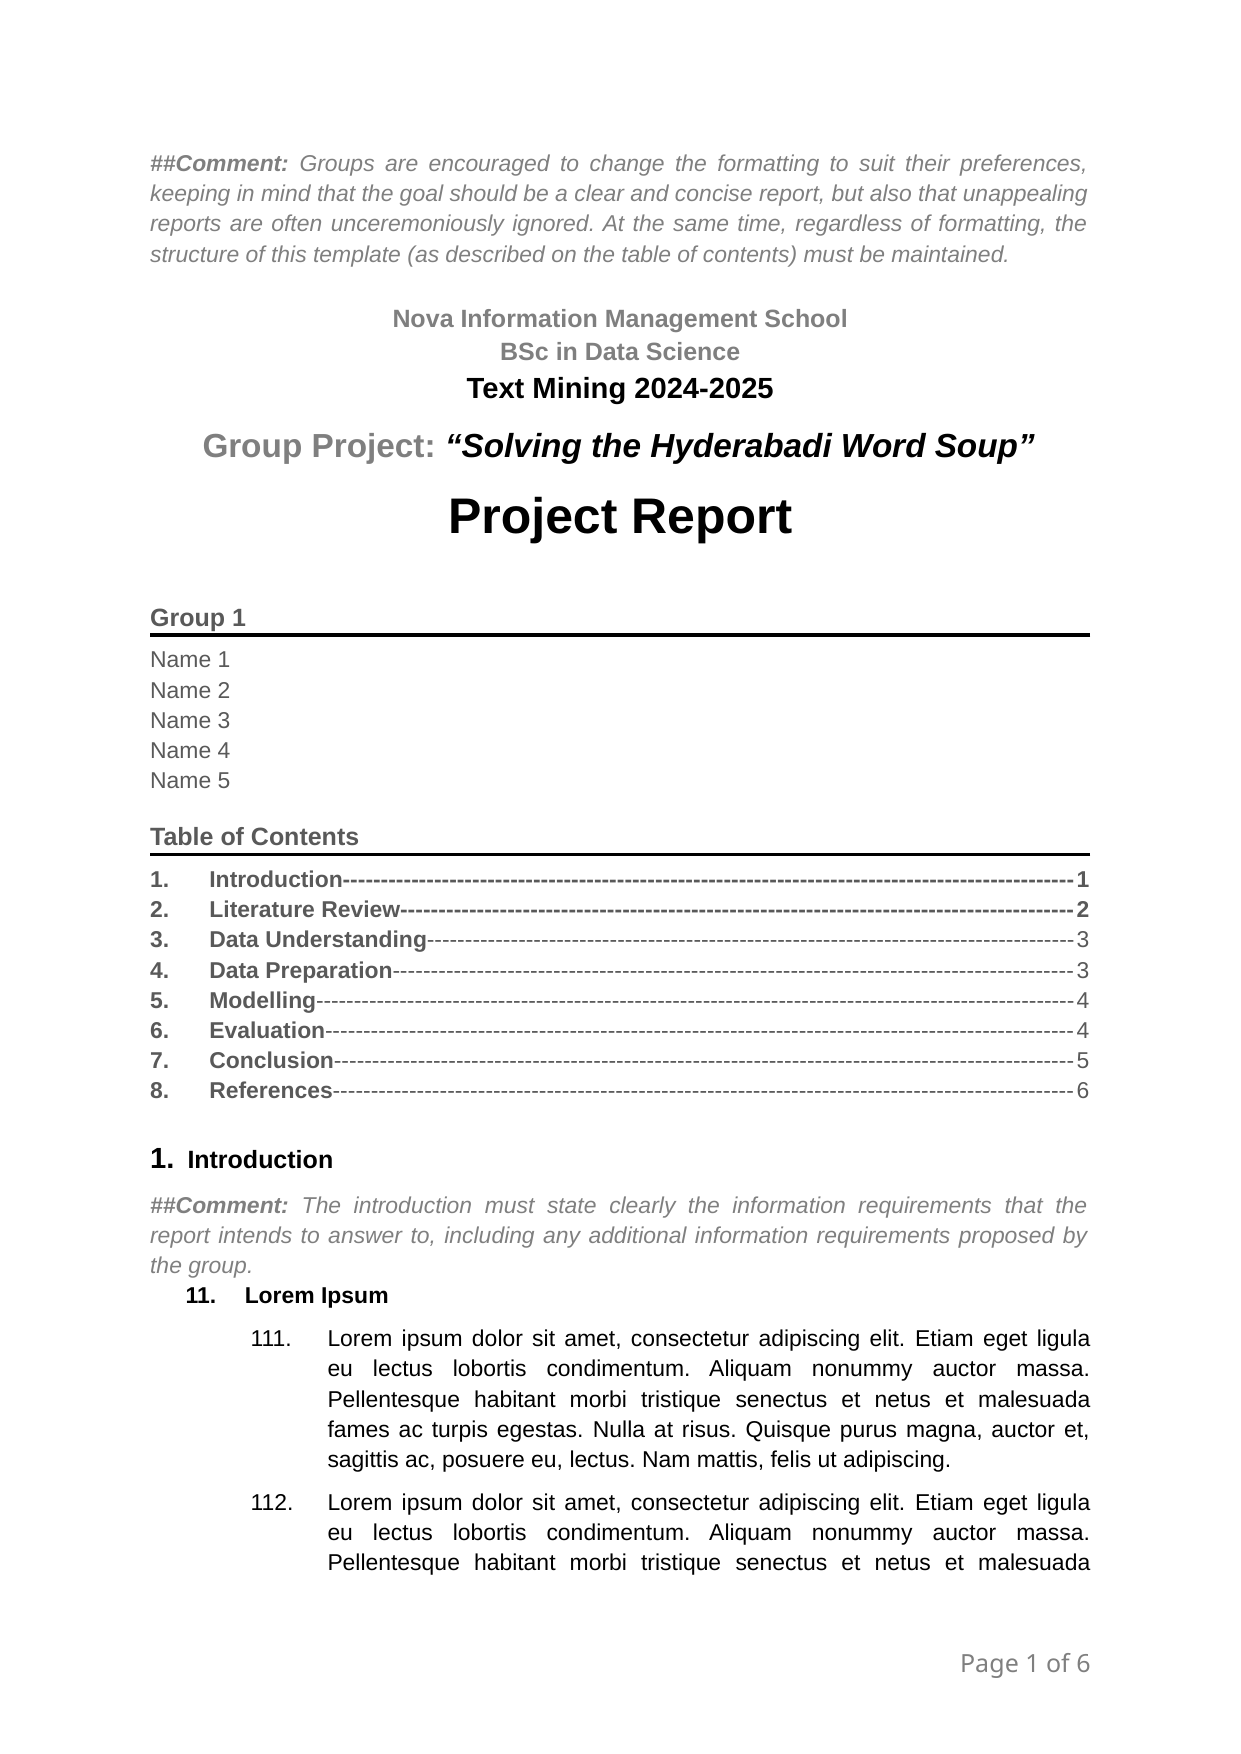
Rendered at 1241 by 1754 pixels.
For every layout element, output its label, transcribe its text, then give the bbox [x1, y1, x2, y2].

text Nova Information Management School [150, 304, 1090, 333]
text 7. Conclusion 5 [150, 1047, 1090, 1074]
text Group Project: “Solving the Hyderabadi Word Soup” [150, 426, 1090, 464]
list Lorem Ipsum [185, 1282, 1090, 1309]
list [250, 1489, 1090, 1575]
text 6. Evaluation 4 [150, 1017, 1090, 1043]
text Name 4 [150, 737, 1090, 763]
text 5. Modelling 4 [150, 987, 1090, 1013]
text 4. Data Preparation 3 [150, 957, 1090, 983]
text ##Comment: The introduction must state clearly the information requirements that the report intends to answer to, including any additional information requirements proposed by the group. [150, 1192, 1090, 1278]
text Name 2 [150, 677, 1090, 703]
text BSc in Data Science Text Mining 2024-2025 [150, 337, 1090, 404]
text 1. Introduction 1 [150, 866, 1090, 892]
text Group 1 [150, 603, 1090, 633]
text 8. References 6 [150, 1077, 1090, 1104]
text ##Comment: Groups are encouraged to change the formatting to suit their preferences, keeping in mind that the goal should be a clear and concise report, but also that unappealing reports are often unceremoniously ignored. At the same time, regardless of formatting, the structure of this template (as described on the table of contents) must be maintained. [150, 150, 1090, 267]
text Name 3 [150, 707, 1090, 733]
text Project Report [150, 487, 1090, 544]
text 2. Literature Review 2 [150, 896, 1090, 923]
text Name 1 [150, 646, 1090, 673]
text Table of Contents [150, 822, 1090, 853]
text Name 5 [150, 767, 1090, 793]
list Introduction [150, 1141, 1090, 1174]
text 3. Data Understanding 3 [150, 926, 1090, 953]
